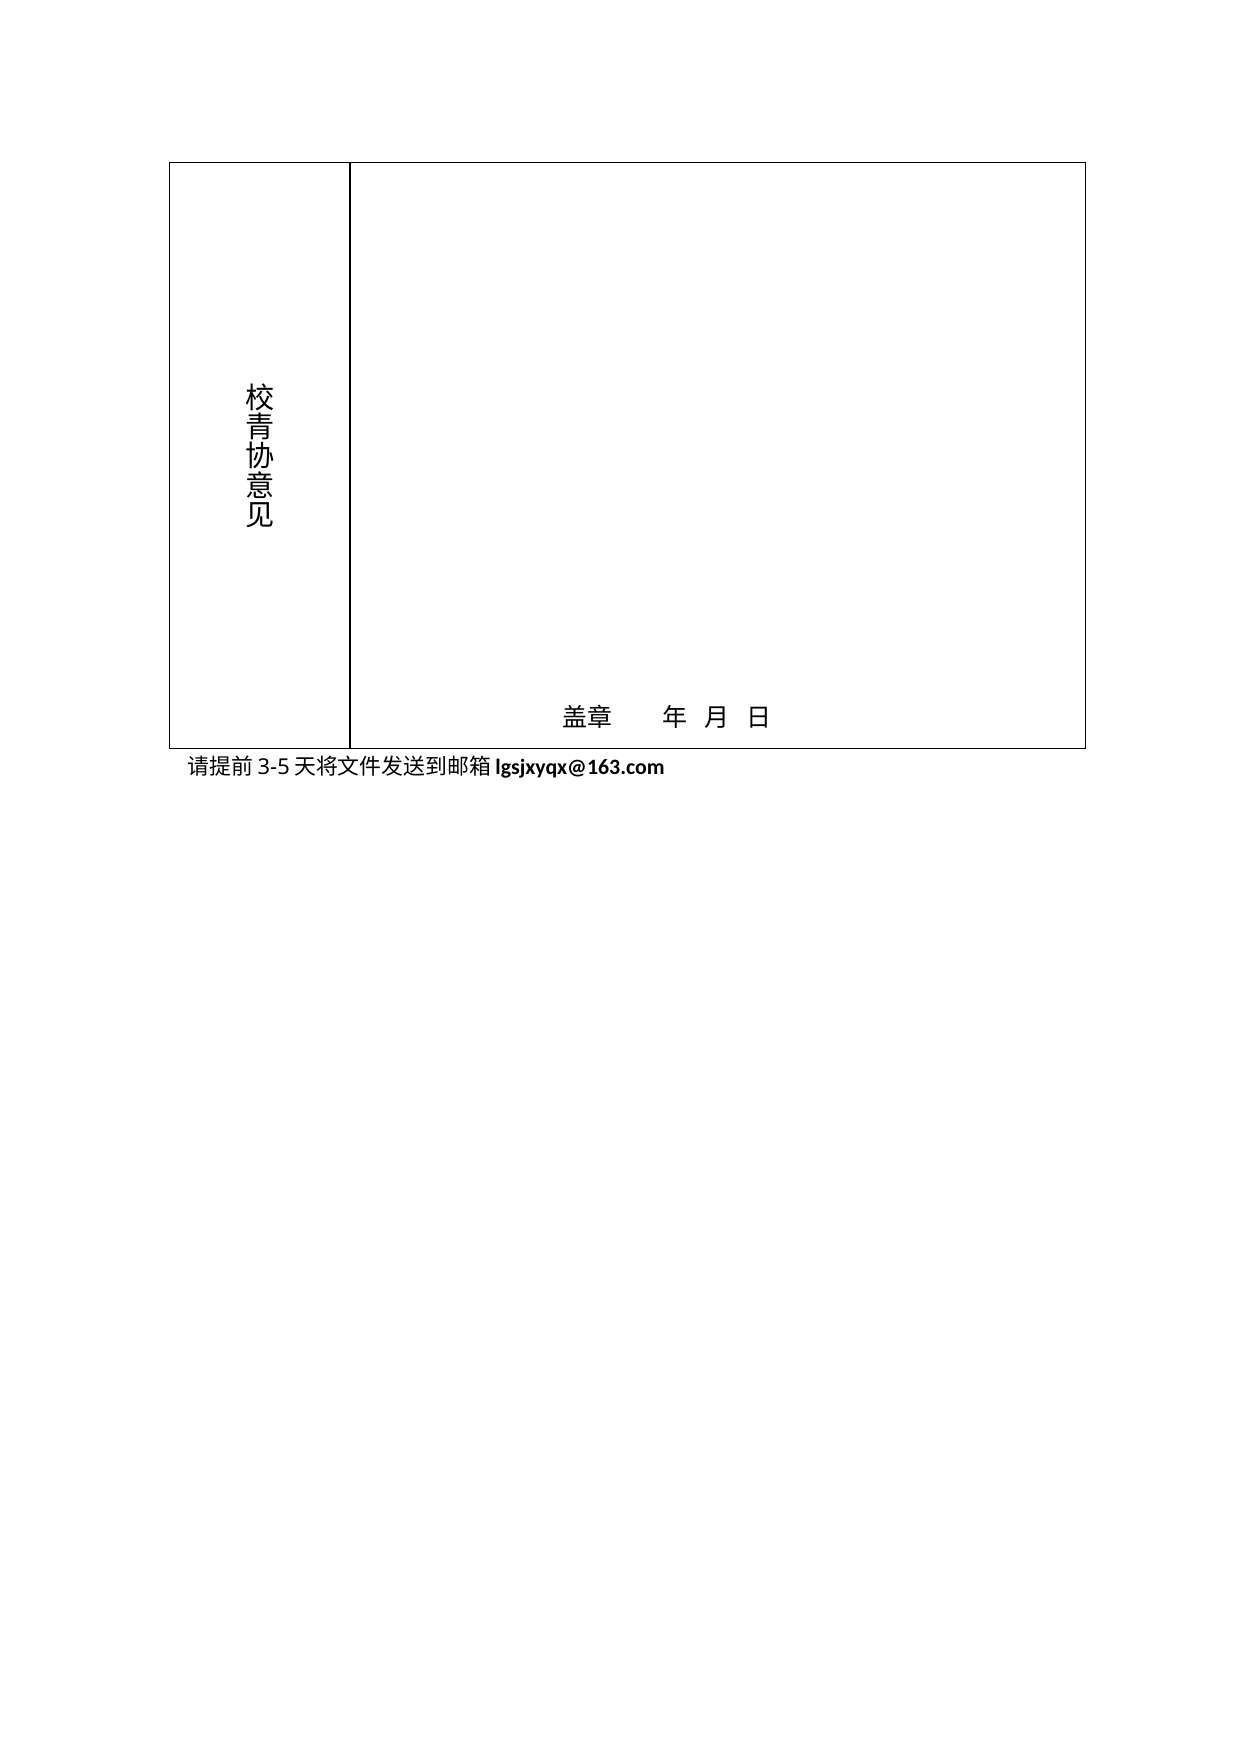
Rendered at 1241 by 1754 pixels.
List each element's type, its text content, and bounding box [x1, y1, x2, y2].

table_cell 校青协意见 [170, 163, 349, 748]
table_cell 盖章 年 月 日 [351, 163, 1085, 748]
text 请提前3-5天将文件发送到邮箱lgsjxyqx@163.com [187, 749, 1053, 782]
